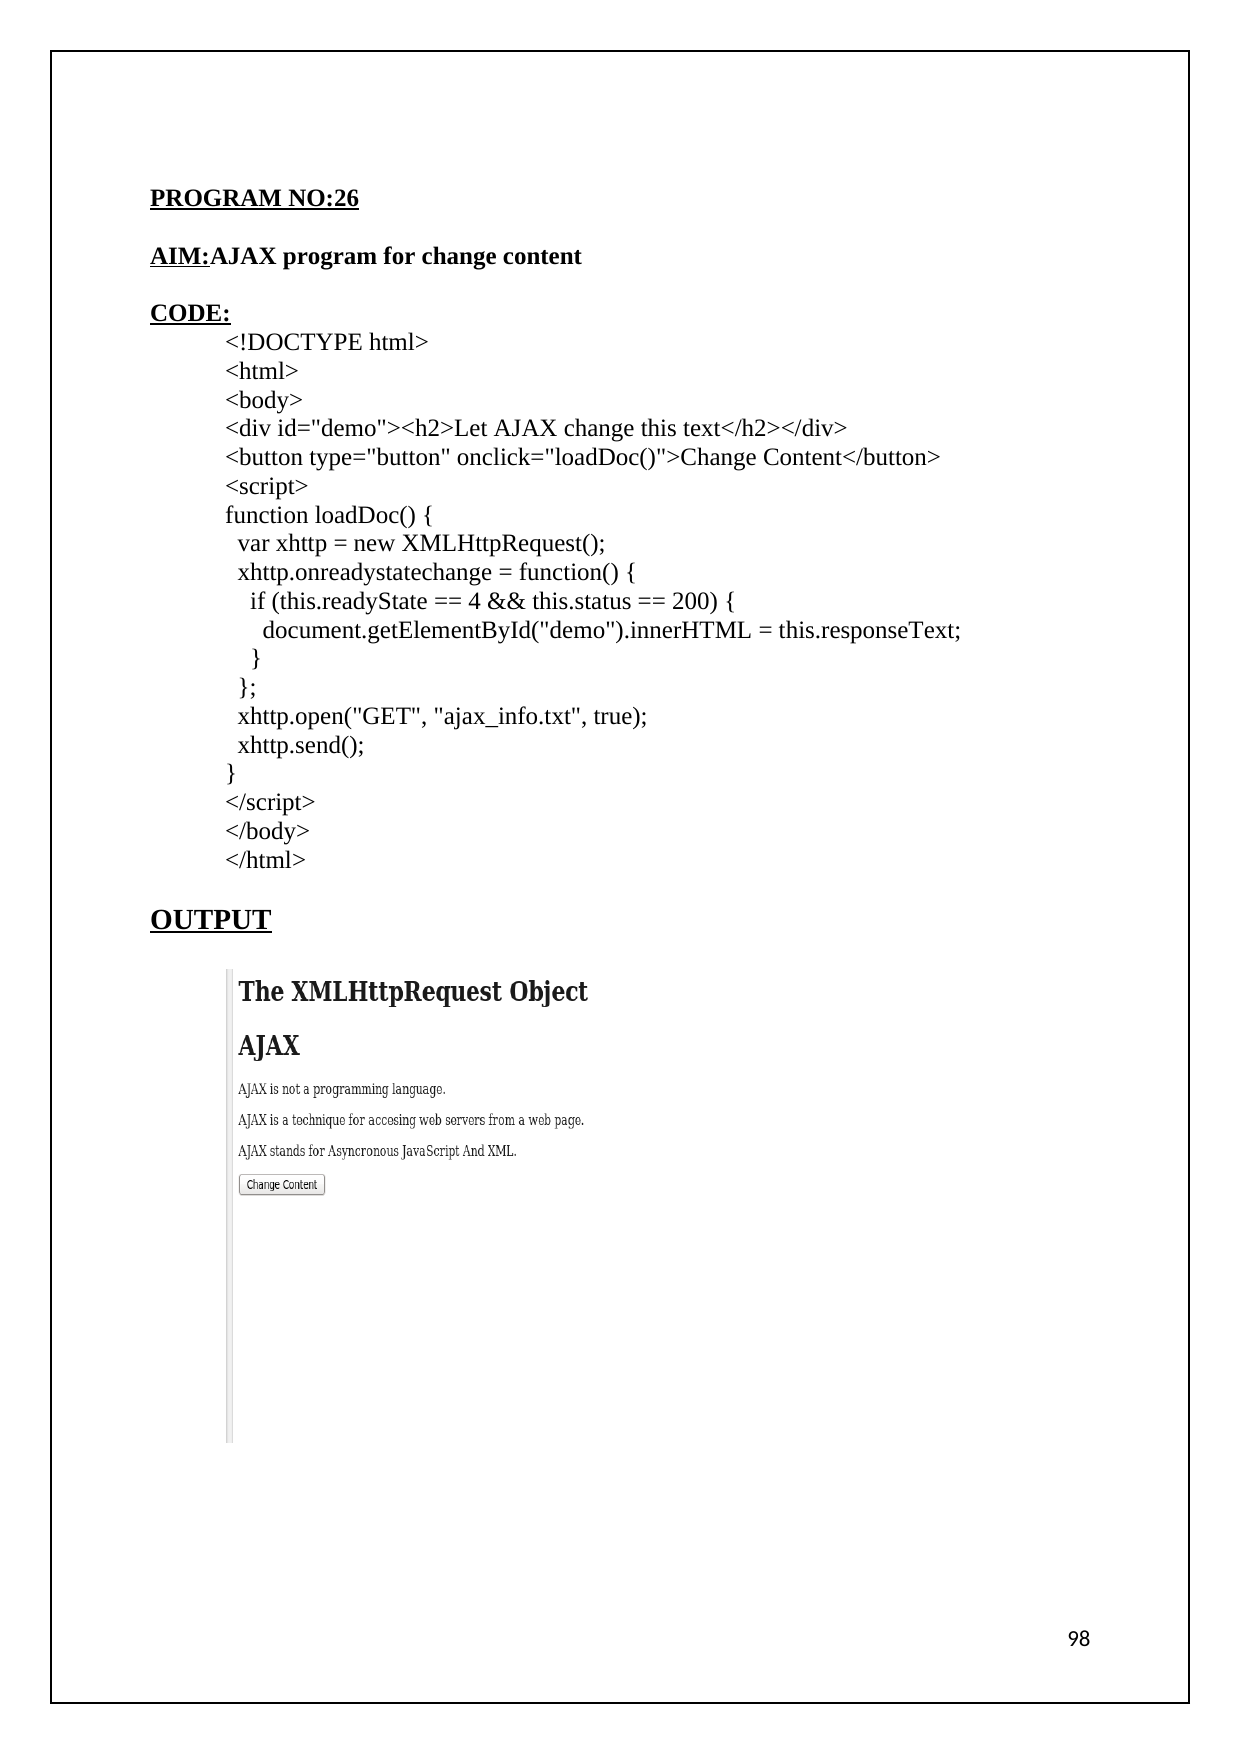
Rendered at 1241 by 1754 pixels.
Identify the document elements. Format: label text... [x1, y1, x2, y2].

text <button type="button" onclick="loadDoc()">Change Content</button> [225, 442, 1090, 471]
text <script> [225, 471, 1090, 500]
text </script> [225, 787, 1090, 816]
text document.getElementById("demo").innerHTML = this.responseText; [225, 615, 1090, 643]
text OUTPUT [150, 902, 1090, 936]
text } [225, 758, 1090, 787]
text CODE: [150, 298, 1090, 327]
text <body> [225, 385, 1090, 413]
text } [225, 643, 1090, 672]
text AIM:AJAX program for change content [150, 241, 1090, 270]
picture [225, 969, 1087, 1443]
text <div id="demo"><h2>Let AJAX change this text</h2></div> [225, 413, 1090, 442]
text </html> [225, 845, 1090, 873]
text <!DOCTYPE html> [225, 327, 1090, 356]
text xhttp.send(); [225, 730, 1090, 758]
text }; [225, 672, 1090, 701]
text var xhttp = new XMLHttpRequest(); [225, 528, 1090, 557]
text </body> [225, 816, 1090, 845]
text <html> [225, 356, 1090, 385]
text xhttp.onreadystatechange = function() { [225, 557, 1090, 586]
text if (this.readyState == 4 && this.status == 200) { [225, 586, 1090, 615]
text PROGRAM NO:26 [150, 183, 1090, 212]
text function loadDoc() { [225, 500, 1090, 528]
text xhttp.open("GET", "ajax_info.txt", true); [225, 701, 1090, 730]
